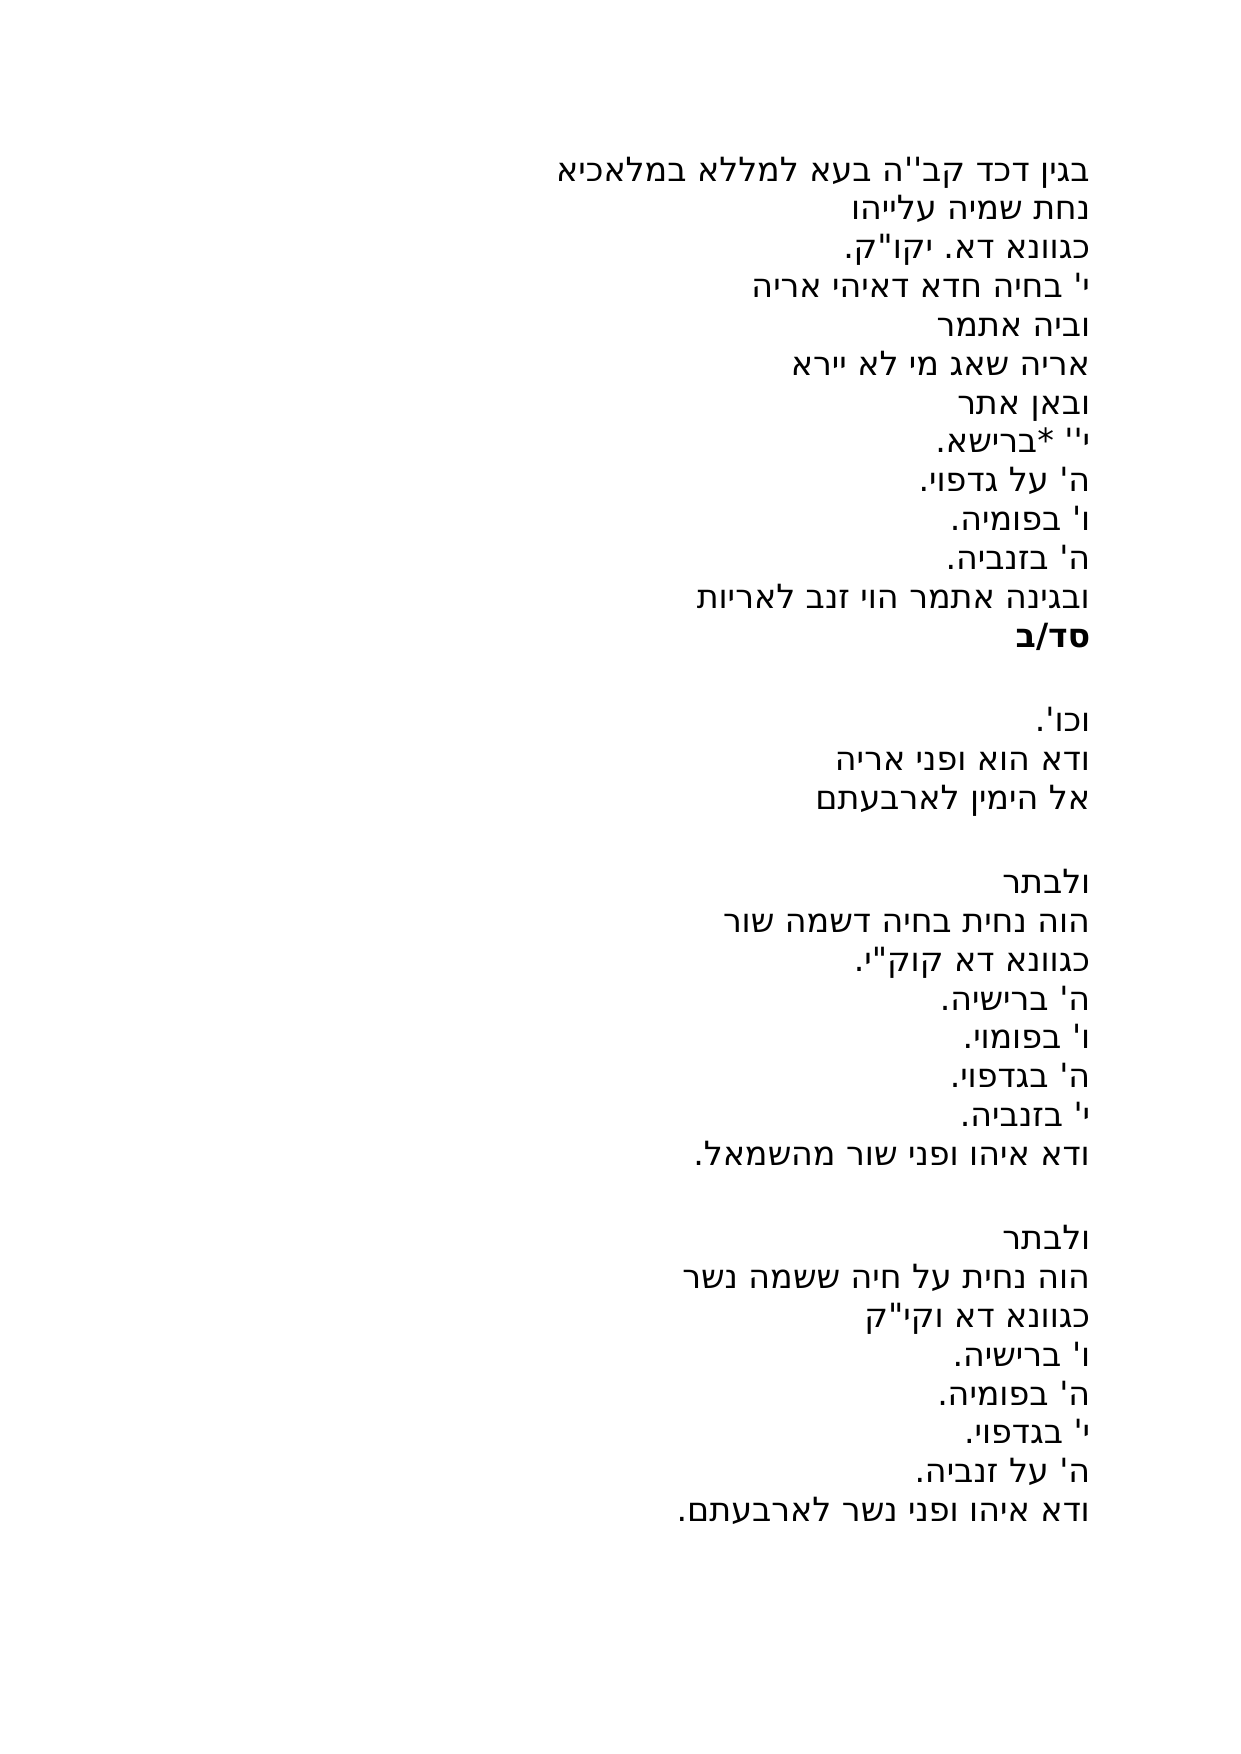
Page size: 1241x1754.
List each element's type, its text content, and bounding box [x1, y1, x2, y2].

text סד/ב [150, 616, 1090, 655]
text וכו'. ודא הוא ופני אריה אל הימין לארבעתם [150, 701, 1090, 817]
text בגין דכד קב''ה בעא למללא במלאכיא נחת שמיה עלייהו כגוונא דא. יקו"ק. י' בחיה חדא דאיהי אריה וביה אתמר אריה שאג מי לא יירא ובאן אתר י'' *ברישא. ה' על גדפוי. ו' בפומיה. ה' בזנביה. ובגינה אתמר הוי זנב לאריות [150, 150, 1090, 616]
text ולבתר הוה נחית על חיה ששמה נשר כגוונא דא וקי"ק ו' ברישיה. ה' בפומיה. י' בגדפוי. ה' על זנביה. ודא איהו ופני נשר לארבעתם. [150, 1219, 1090, 1529]
text ולבתר הוה נחית בחיה דשמה שור כגוונא דא קוק"י. ה' ברישיה. ו' בפומוי. ה' בגדפוי. י' בזנביה. ודא איהו ופני שור מהשמאל. [150, 862, 1090, 1173]
